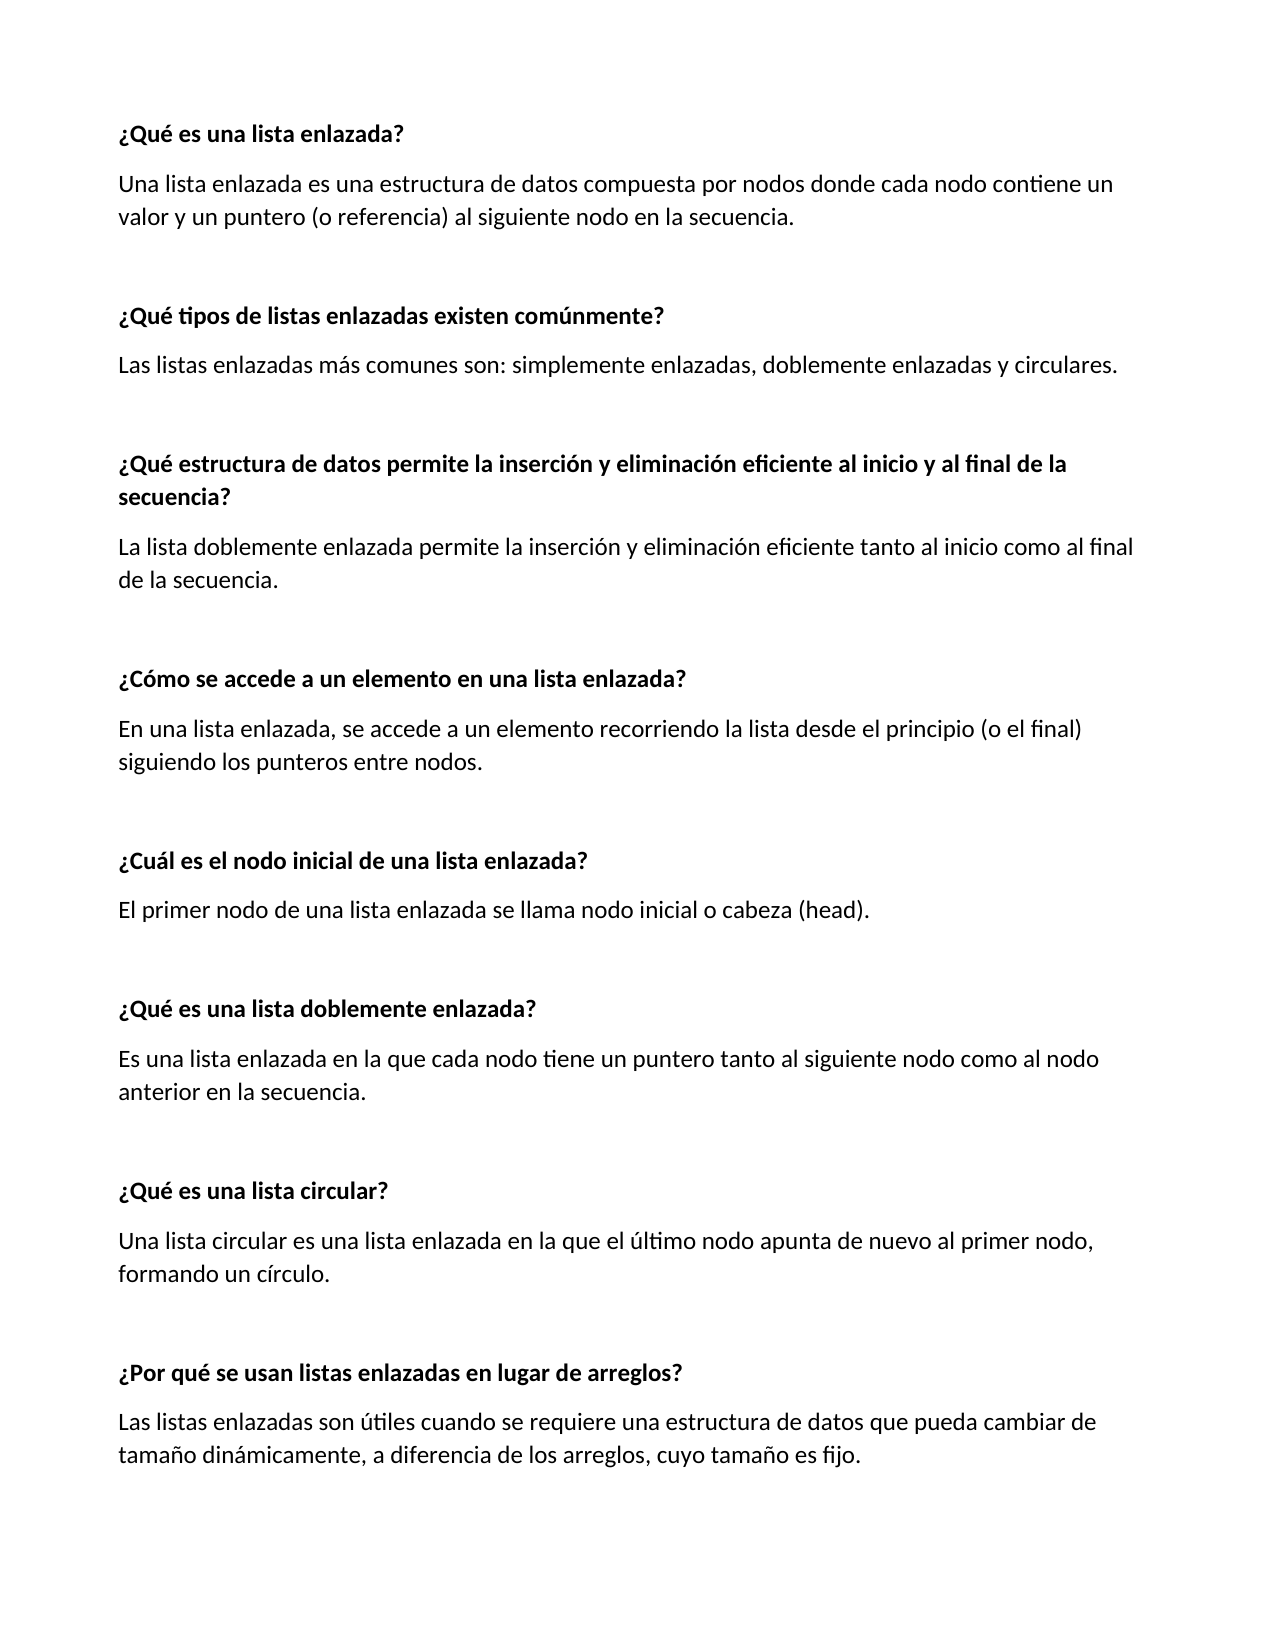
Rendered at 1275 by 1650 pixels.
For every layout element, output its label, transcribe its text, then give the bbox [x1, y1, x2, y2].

text En una lista enlazada, se accede a un elemento recorriendo la lista desde el principio (o el final) siguiendo los punteros entre nodos. [118, 713, 1157, 776]
text El primer nodo de una lista enlazada se llama nodo inicial o cabeza (head). [118, 894, 1157, 925]
text ¿Qué es una lista enlazada? [118, 118, 1157, 149]
text Las listas enlazadas son útiles cuando se requiere una estructura de datos que pueda cambiar de tamaño dinámicamente, a diferencia de los arreglos, cuyo tamaño es fijo. [118, 1406, 1157, 1470]
text Una lista circular es una lista enlazada en la que el último nodo apunta de nuevo al primer nodo, formando un círculo. [118, 1225, 1157, 1288]
text ¿Por qué se usan listas enlazadas en lugar de arreglos? [118, 1357, 1157, 1387]
text Las listas enlazadas más comunes son: simplemente enlazadas, doblemente enlazadas y circulares. [118, 349, 1157, 380]
text ¿Qué es una lista doblemente enlazada? [118, 993, 1157, 1024]
text ¿Cómo se accede a un elemento en una lista enlazada? [118, 663, 1157, 694]
text ¿Qué tipos de listas enlazadas existen comúnmente? [118, 300, 1157, 330]
text Es una lista enlazada en la que cada nodo tiene un puntero tanto al siguiente nodo como al nodo anterior en la secuencia. [118, 1043, 1157, 1107]
text ¿Qué estructura de datos permite la inserción y eliminación eficiente al inicio y al final de la secuencia? [118, 448, 1157, 512]
text ¿Cuál es el nodo inicial de una lista enlazada? [118, 845, 1157, 875]
text ¿Qué es una lista circular? [118, 1175, 1157, 1206]
text Una lista enlazada es una estructura de datos compuesta por nodos donde cada nodo contiene un valor y un puntero (o referencia) al siguiente nodo en la secuencia. [118, 168, 1157, 231]
text La lista doblemente enlazada permite la inserción y eliminación eficiente tanto al inicio como al final de la secuencia. [118, 531, 1157, 594]
